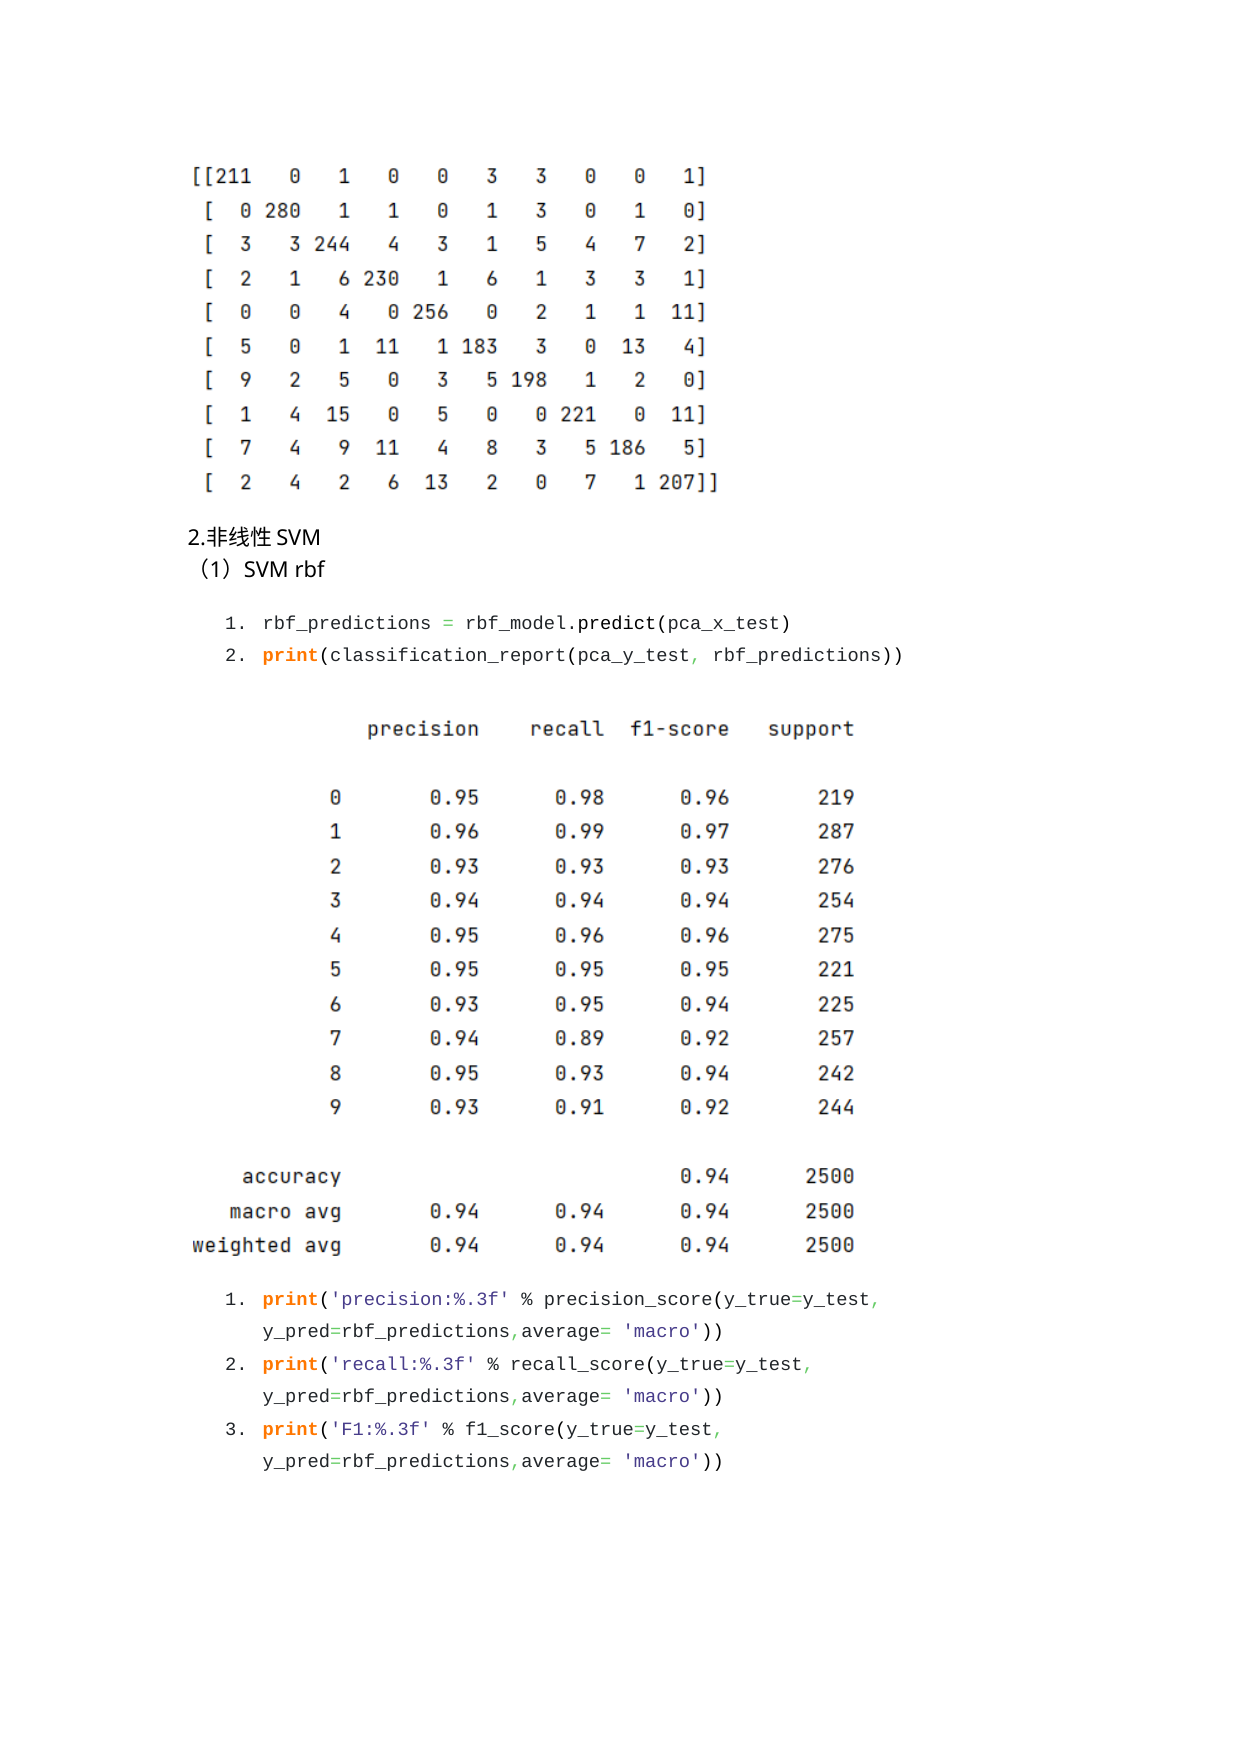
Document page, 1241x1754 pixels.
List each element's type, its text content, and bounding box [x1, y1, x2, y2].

list print('precision:%.3f' % precision_score(y_true=y_test, y_pred=rbf_predictions,average= 'macro')) [225, 1289, 1053, 1354]
list print('F1:%.3f' % f1_score(y_true=y_test, y_pred=rbf_predictions,average= 'macro')) [225, 1419, 1053, 1484]
list print(classification_report(pca_y_test, rbf_predictions)) [225, 646, 1053, 679]
picture [187, 162, 718, 498]
list print('recall:%.3f' % recall_score(y_true=y_test, y_pred=rbf_predictions,average= 'macro')) [225, 1354, 1053, 1419]
text 2.非线性SVM [187, 519, 1053, 552]
list rbf_predictions = rbf_model.predict(pca_x_test) [225, 614, 1053, 646]
text （1）SVM rbf [187, 552, 1053, 584]
picture [187, 707, 864, 1261]
